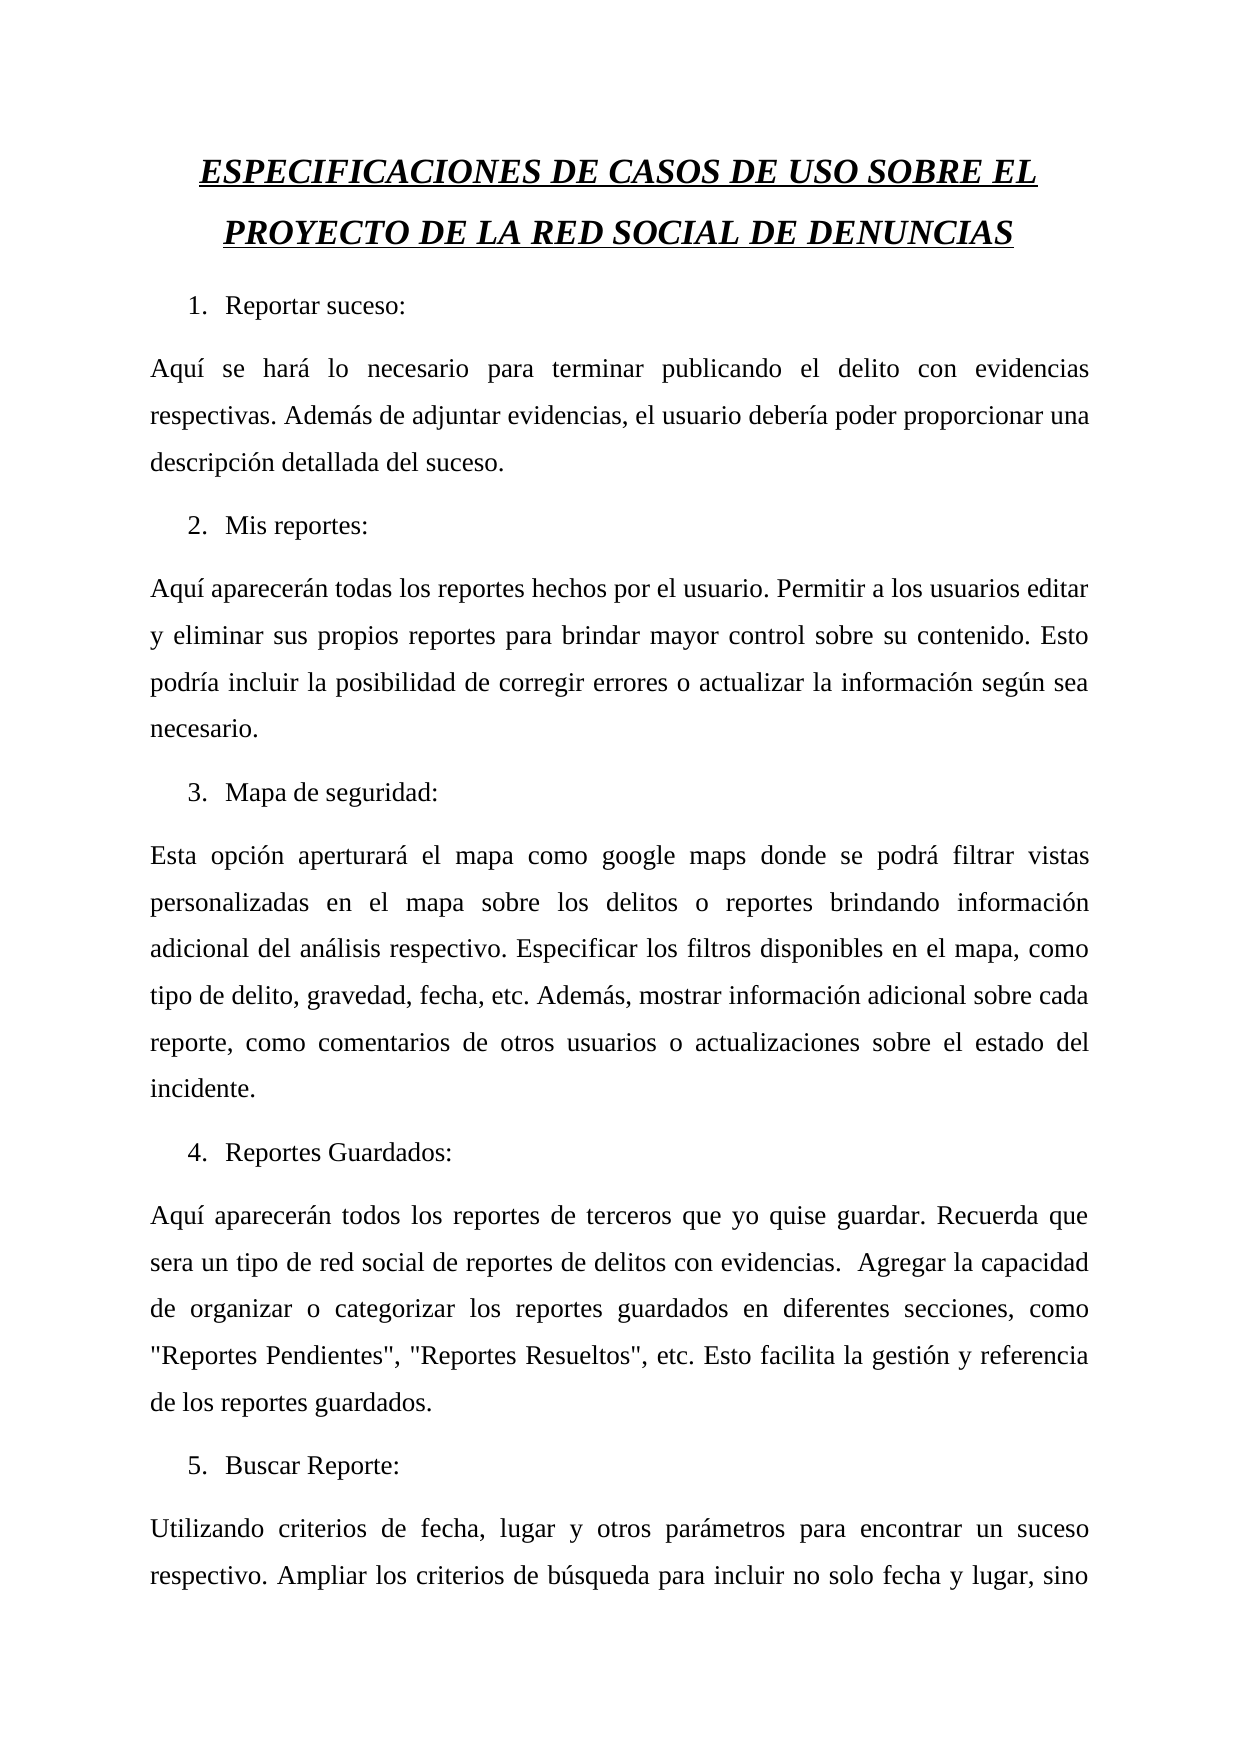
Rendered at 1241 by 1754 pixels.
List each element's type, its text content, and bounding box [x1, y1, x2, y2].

text ESPECIFICACIONES DE CASOS DE USO SOBRE EL PROYECTO DE LA RED SOCIAL DE DENUNCIAS [150, 150, 1090, 252]
text Aquí aparecerán todas los reportes hechos por el usuario. Permitir a los usuarios editar y eliminar sus propios reportes para brindar mayor control sobre su contenido. Esto podría incluir la posibilidad de corregir errores o actualizar la información según sea necesario. [150, 572, 1090, 744]
text Aquí se hará lo necesario para terminar publicando el delito con evidencias respectivas. Además de adjuntar evidencias, el usuario debería poder proporcionar una descripción detallada del suceso. [150, 352, 1090, 477]
list Mis reportes: [187, 509, 1090, 540]
list Reportar suceso: [187, 289, 1090, 320]
list Buscar Reporte: [187, 1449, 1090, 1480]
text Aquí aparecerán todos los reportes de terceros que yo quise guardar. Recuerda que sera un tipo de red social de reportes de delitos con evidencias. Agregar la capacidad de organizar o categorizar los reportes guardados en diferentes secciones, como "Reportes Pendientes", "Reportes Resueltos", etc. Esto facilita la gestión y referencia de los reportes guardados. [150, 1199, 1090, 1417]
list Reportes Guardados: [187, 1136, 1090, 1167]
list Mapa de seguridad: [187, 776, 1090, 807]
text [150, 1512, 1090, 1590]
text Esta opción aperturará el mapa como google maps donde se podrá filtrar vistas personalizadas en el mapa sobre los delitos o reportes brindando información adicional del análisis respectivo. Especificar los filtros disponibles en el mapa, como tipo de delito, gravedad, fecha, etc. Además, mostrar información adicional sobre cada reporte, como comentarios de otros usuarios o actualizaciones sobre el estado del incidente. [150, 839, 1090, 1104]
